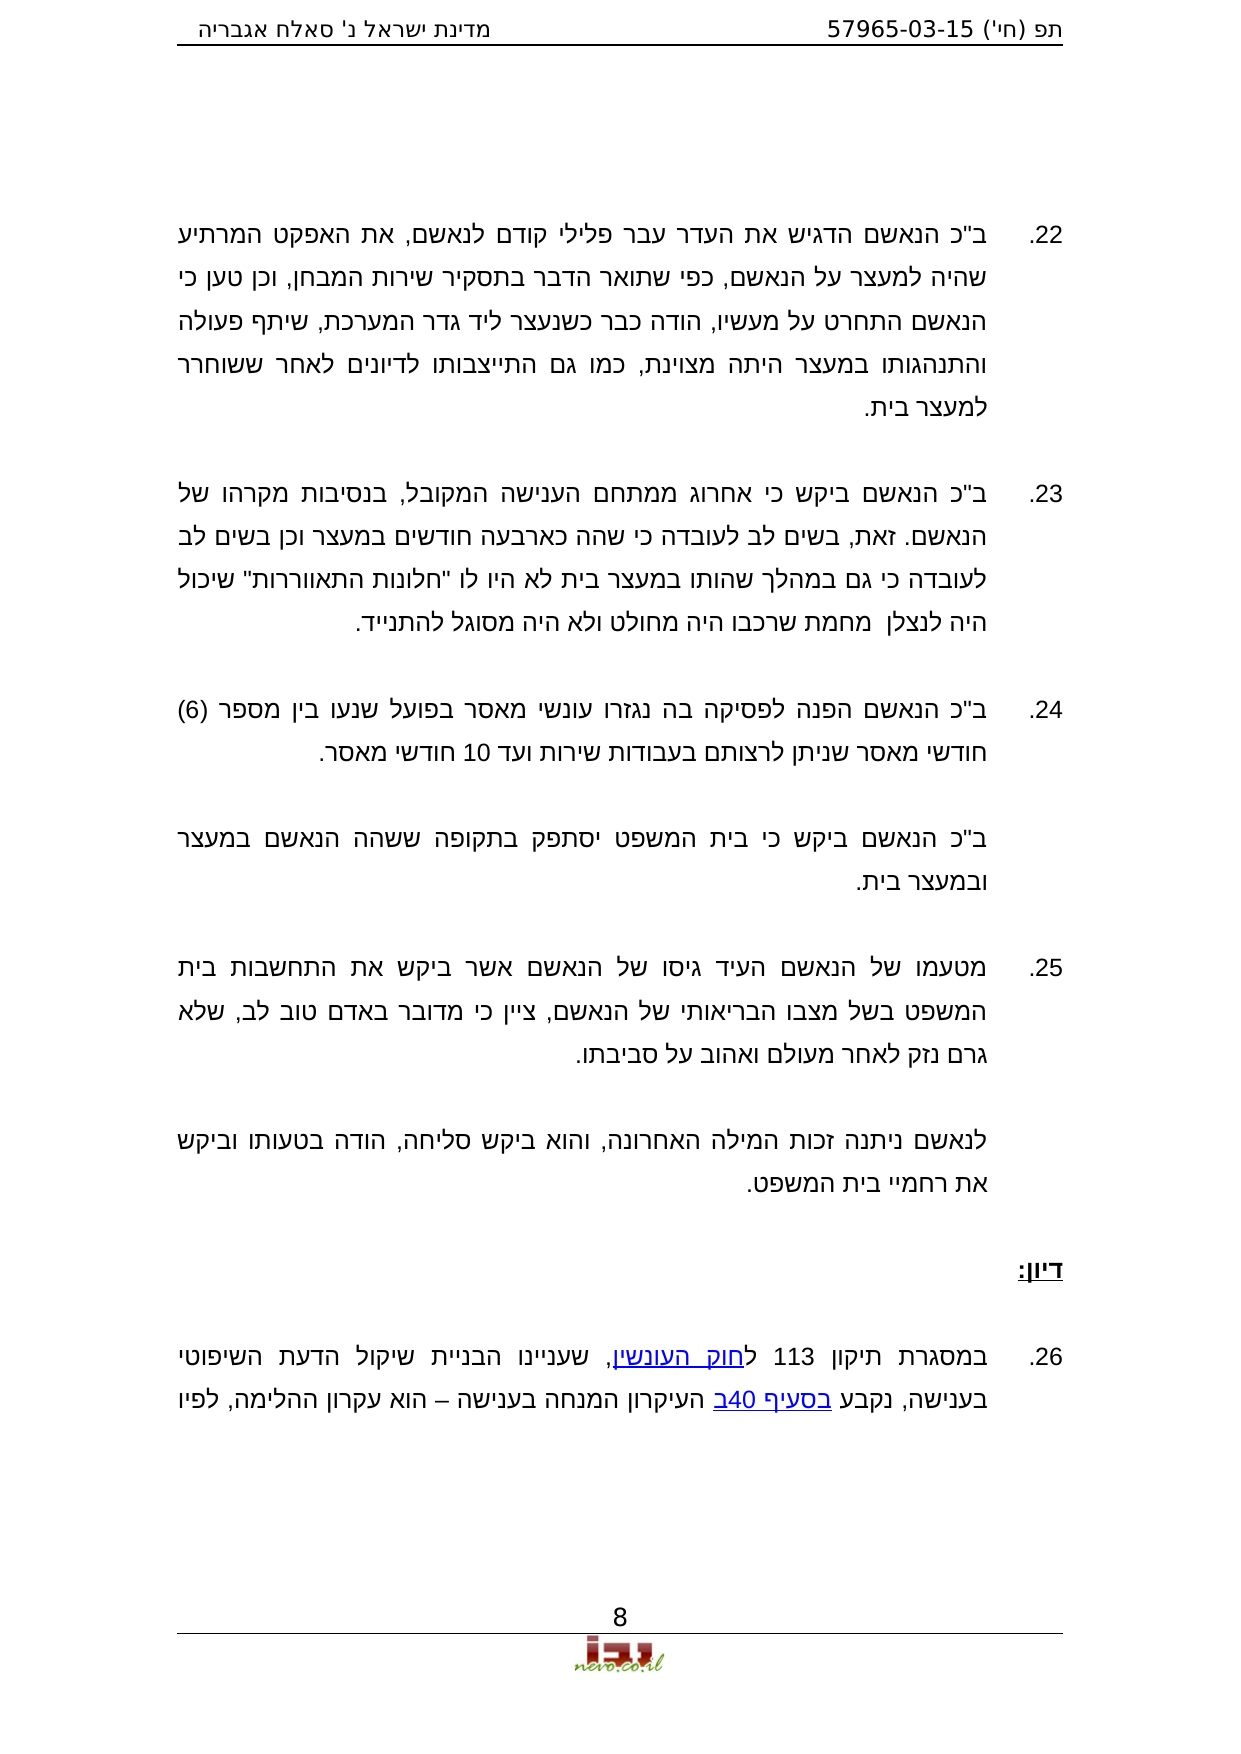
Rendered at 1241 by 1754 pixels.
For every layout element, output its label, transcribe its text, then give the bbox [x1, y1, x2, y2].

text דיון: [177, 1255, 1063, 1284]
picture [574, 1635, 666, 1673]
text 25. מטעמו של הנאשם העיד גיסו של הנאשם אשר ביקש את התחשבות בית המשפט בשל מצבו הבריאותי של הנאשם, ציין כי מדובר באדם טוב לב, שלא גרם נזק לאחר מעולם ואהוב על סביבתו. [177, 953, 1063, 1068]
text 24. ב"כ הנאשם הפנה לפסיקה בה נגזרו עונשי מאסר בפועל שנעו בין מספר (6) חודשי מאסר שניתן לרצותם בעבודות שירות ועד 10 חודשי מאסר. [177, 695, 1063, 767]
text 23. ב"כ הנאשם ביקש כי אחרוג ממתחם הענישה המקובל, בנסיבות מקרהו של הנאשם. זאת, בשים לב לעובדה כי שהה כארבעה חודשים במעצר וכן בשים לב לעובדה כי גם במהלך שהותו במעצר בית לא היו לו "חלונות התאווררות" שיכול היה לנצלן מחמת שרכבו היה מחולט ולא היה מסוגל להתנייד. [177, 479, 1063, 637]
text לנאשם ניתנה זכות המילה האחרונה, והוא ביקש סליחה, הודה בטעותו וביקש את רחמיי בית המשפט. [177, 1126, 1063, 1198]
text ב"כ הנאשם ביקש כי בית המשפט יסתפק בתקופה ששהה הנאשם במעצר ובמעצר בית. [177, 824, 1063, 896]
text 22. ב"כ הנאשם הדגיש את העדר עבר פלילי קודם לנאשם, את האפקט המרתיע שהיה למעצר על הנאשם, כפי שתואר הדבר בתסקיר שירות המבחן, וכן טען כי הנאשם התחרט על מעשיו, הודה כבר כשנעצר ליד גדר המערכת, שיתף פעולה והתנהגותו במעצר היתה מצוינת, כמו גם התייצבותו לדיונים לאחר ששוחרר למעצר בית. [177, 220, 1063, 422]
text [177, 1342, 1063, 1413]
